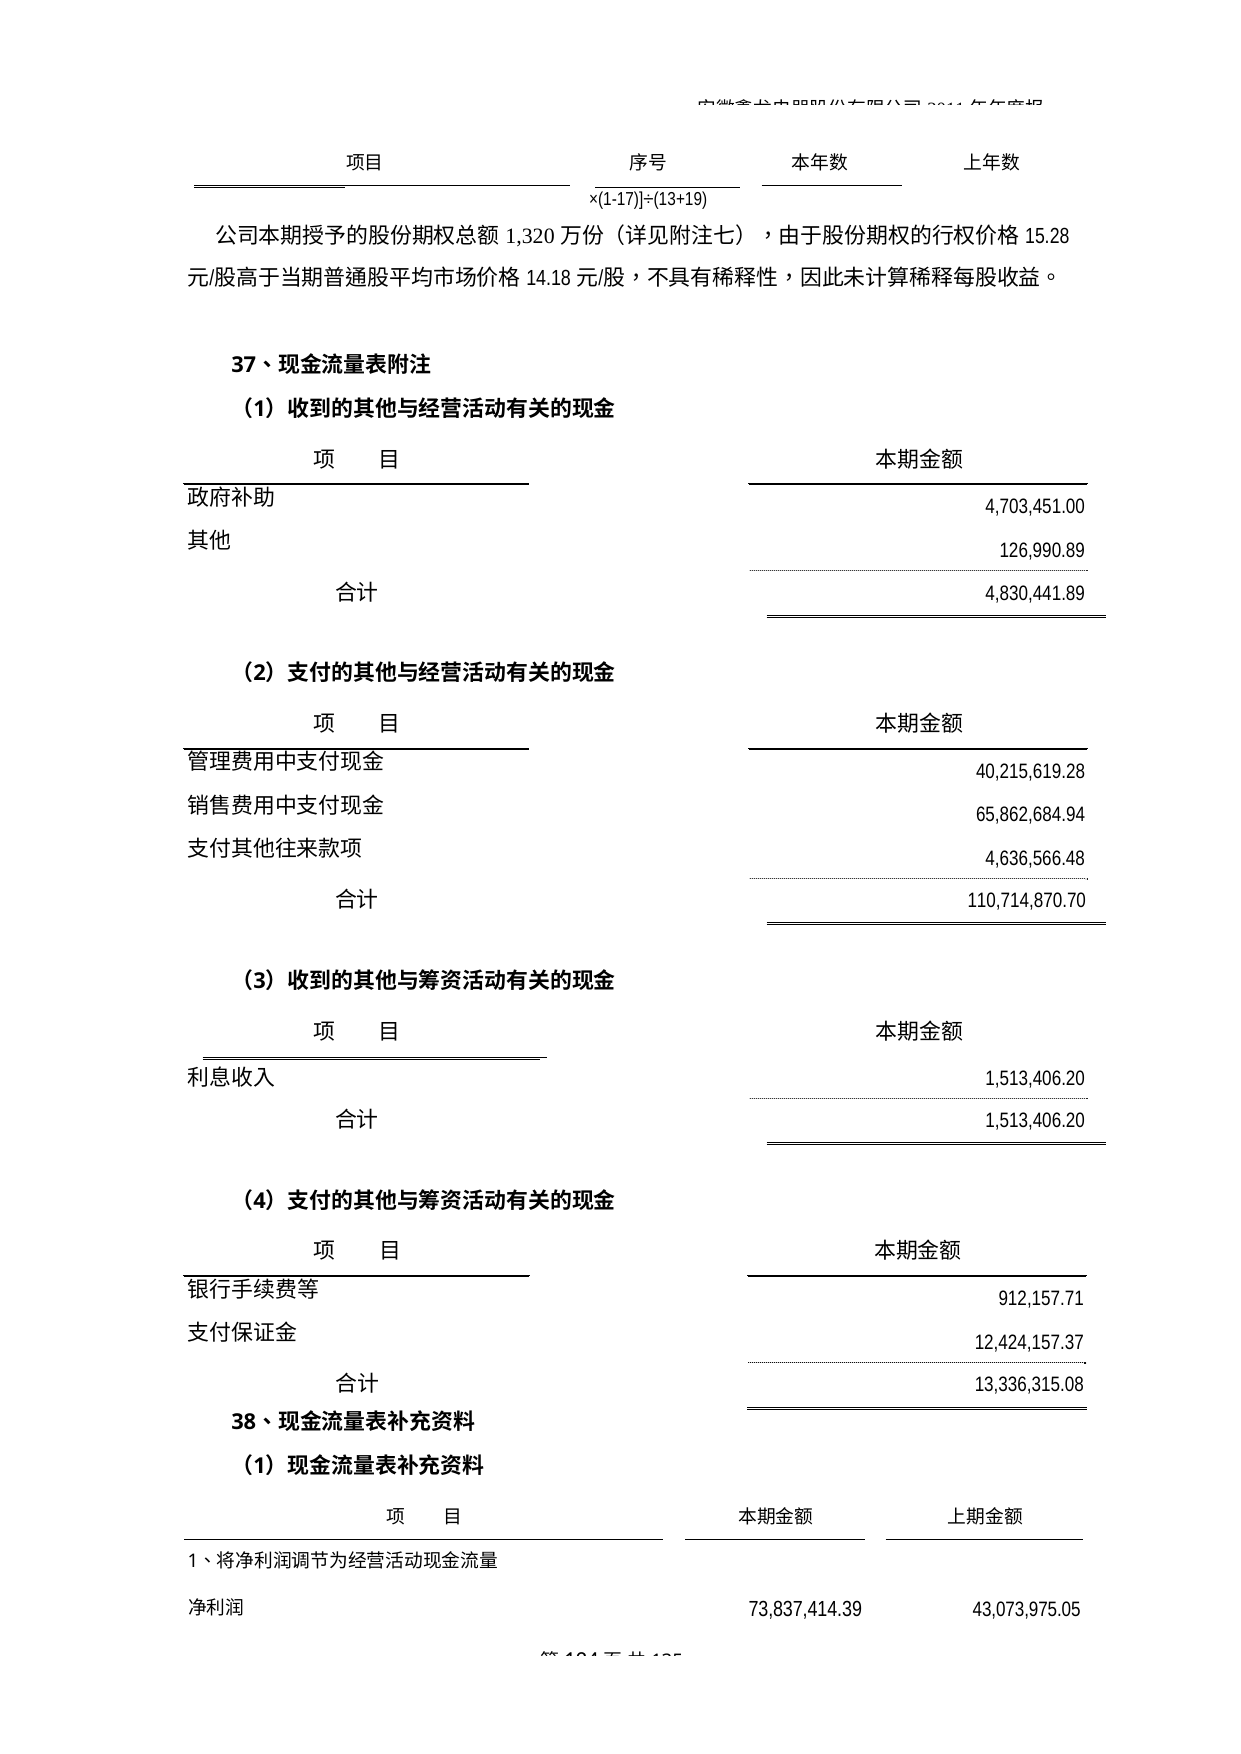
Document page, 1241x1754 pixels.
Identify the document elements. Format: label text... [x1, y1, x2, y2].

text 公司本期授予的股份期权总额 1,320 万份（详见附注七），由于股份期权的行权价格 15.28 [181, 220, 1103, 250]
text 合计 110,714,870.70 [335, 884, 1103, 914]
text 合计 13,336,315.08 [335, 1368, 1103, 1398]
picture [746, 569, 1090, 575]
text 项 目 本期金额 [173, 708, 1103, 738]
text 销售费用中支付现金 65,862,684.94 [169, 789, 1103, 828]
text 项 目 本期金额 上期金额 1、将净利润调节为经营活动现金流量 [187, 1504, 1023, 1573]
text ×(1-17)]÷(13+19) [193, 188, 1103, 209]
text 项 目 本期金额 [172, 1235, 1103, 1265]
text 净利润 73,837,414.39 43,073,975.05 [166, 1594, 1103, 1622]
text 37、现金流量表附注 [231, 349, 892, 379]
text 38、现金流量表补充资料 [231, 1406, 892, 1436]
text 项 目 本期金额 [173, 1016, 1103, 1045]
text 其他 126,990.89 [187, 525, 1103, 564]
text 银行手续费等 912,157.71 [168, 1273, 1103, 1312]
text 项目 序号 本年数 上年数 [346, 149, 1103, 175]
text 元/股高于当期普通股平均市场价格 14.18 元/股，不具有稀释性，因此未计算稀释每股收益。 [187, 262, 1103, 292]
text 合计 1,513,406.20 [335, 1104, 1103, 1134]
text （4）支付的其他与筹资活动有关的现金 [231, 1184, 892, 1214]
text （2）支付的其他与经营活动有关的现金 [231, 657, 892, 687]
text 支付其他往来款项 4,636,566.48 [169, 833, 1103, 871]
text 政府补助 4,703,451.00 [187, 482, 1103, 520]
text 项 目 本期金额 [173, 444, 1103, 473]
picture [746, 877, 1088, 883]
picture [745, 1361, 1087, 1367]
text 管理费用中支付现金 40,215,619.28 [169, 746, 1103, 784]
text （3）收到的其他与筹资活动有关的现金 [231, 965, 892, 994]
text 合计 4,830,441.89 [335, 576, 1103, 606]
text （1）收到的其他与经营活动有关的现金 [231, 393, 892, 423]
picture [746, 1097, 1090, 1103]
text 支付保证金 12,424,157.37 [168, 1317, 1103, 1355]
text 利息收入 1,513,406.20 [169, 1062, 1103, 1091]
text （1）现金流量表补充资料 [231, 1450, 892, 1479]
